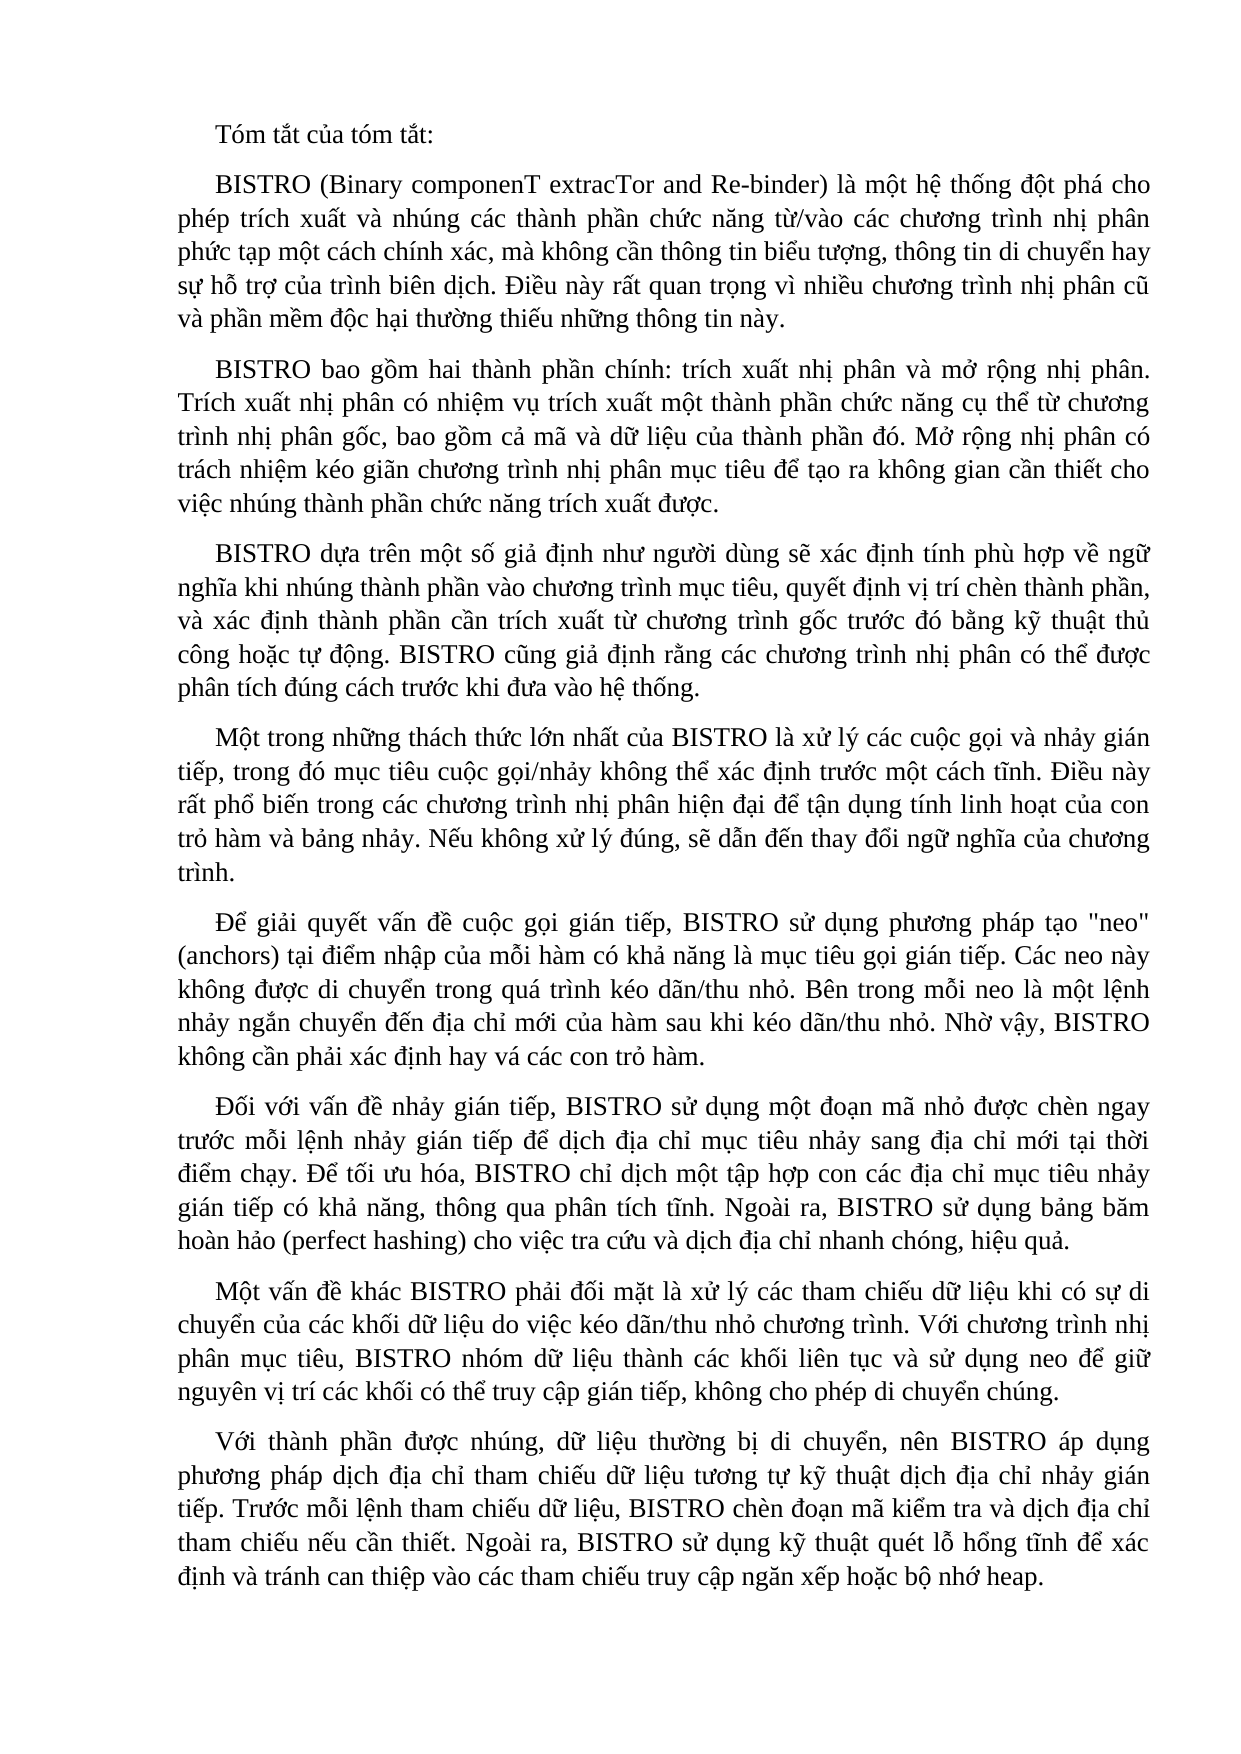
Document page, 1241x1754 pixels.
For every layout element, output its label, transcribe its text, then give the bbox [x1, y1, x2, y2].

text Đối với vấn đề nhảy gián tiếp, BISTRO sử dụng một đoạn mã nhỏ được chèn ngay trước mỗi lệnh nhảy gián tiếp để dịch địa chỉ mục tiêu nhảy sang địa chỉ mới tại thời điểm chạy. Để tối ưu hóa, BISTRO chỉ dịch một tập hợp con các địa chỉ mục tiêu nhảy gián tiếp có khả năng, thông qua phân tích tĩnh. Ngoài ra, BISTRO sử dụng bảng băm hoàn hảo (perfect hashing) cho việc tra cứu và dịch địa chỉ nhanh chóng, hiệu quả. [177, 1090, 1152, 1256]
text Một trong những thách thức lớn nhất của BISTRO là xử lý các cuộc gọi và nhảy gián tiếp, trong đó mục tiêu cuộc gọi/nhảy không thể xác định trước một cách tĩnh. Điều này rất phổ biến trong các chương trình nhị phân hiện đại để tận dụng tính linh hoạt của con trỏ hàm và bảng nhảy. Nếu không xử lý đúng, sẽ dẫn đến thay đổi ngữ nghĩa của chương trình. [177, 721, 1152, 887]
text BISTRO dựa trên một số giả định như người dùng sẽ xác định tính phù hợp về ngữ nghĩa khi nhúng thành phần vào chương trình mục tiêu, quyết định vị trí chèn thành phần, và xác định thành phần cần trích xuất từ chương trình gốc trước đó bằng kỹ thuật thủ công hoặc tự động. BISTRO cũng giả định rằng các chương trình nhị phân có thể được phân tích đúng cách trước khi đưa vào hệ thống. [177, 537, 1152, 702]
text Một vấn đề khác BISTRO phải đối mặt là xử lý các tham chiếu dữ liệu khi có sự di chuyển của các khối dữ liệu do việc kéo dãn/thu nhỏ chương trình. Với chương trình nhị phân mục tiêu, BISTRO nhóm dữ liệu thành các khối liên tục và sử dụng neo để giữ nguyên vị trí các khối có thể truy cập gián tiếp, không cho phép di chuyển chúng. [177, 1274, 1152, 1406]
text Với thành phần được nhúng, dữ liệu thường bị di chuyển, nên BISTRO áp dụng phương pháp dịch địa chỉ tham chiếu dữ liệu tương tự kỹ thuật dịch địa chỉ nhảy gián tiếp. Trước mỗi lệnh tham chiếu dữ liệu, BISTRO chèn đoạn mã kiểm tra và dịch địa chỉ tham chiếu nếu cần thiết. Ngoài ra, BISTRO sử dụng kỹ thuật quét lỗ hổng tĩnh để xác định và tránh can thiệp vào các tham chiếu truy cập ngăn xếp hoặc bộ nhớ heap. [177, 1425, 1152, 1591]
text Tóm tắt của tóm tắt: [177, 118, 1152, 149]
text BISTRO bao gồm hai thành phần chính: trích xuất nhị phân và mở rộng nhị phân. Trích xuất nhị phân có nhiệm vụ trích xuất một thành phần chức năng cụ thể từ chương trình nhị phân gốc, bao gồm cả mã và dữ liệu của thành phần đó. Mở rộng nhị phân có trách nhiệm kéo giãn chương trình nhị phân mục tiêu để tạo ra không gian cần thiết cho việc nhúng thành phần chức năng trích xuất được. [177, 353, 1152, 518]
text Để giải quyết vấn đề cuộc gọi gián tiếp, BISTRO sử dụng phương pháp tạo "neo" (anchors) tại điểm nhập của mỗi hàm có khả năng là mục tiêu gọi gián tiếp. Các neo này không được di chuyển trong quá trình kéo dãn/thu nhỏ. Bên trong mỗi neo là một lệnh nhảy ngắn chuyển đến địa chỉ mới của hàm sau khi kéo dãn/thu nhỏ. Nhờ vậy, BISTRO không cần phải xác định hay vá các con trỏ hàm. [177, 906, 1152, 1071]
text BISTRO (Binary componenT extracTor and Re-binder) là một hệ thống đột phá cho phép trích xuất và nhúng các thành phần chức năng từ/vào các chương trình nhị phân phức tạp một cách chính xác, mà không cần thông tin biểu tượng, thông tin di chuyển hay sự hỗ trợ của trình biên dịch. Điều này rất quan trọng vì nhiều chương trình nhị phân cũ và phần mềm độc hại thường thiếu những thông tin này. [177, 168, 1152, 334]
